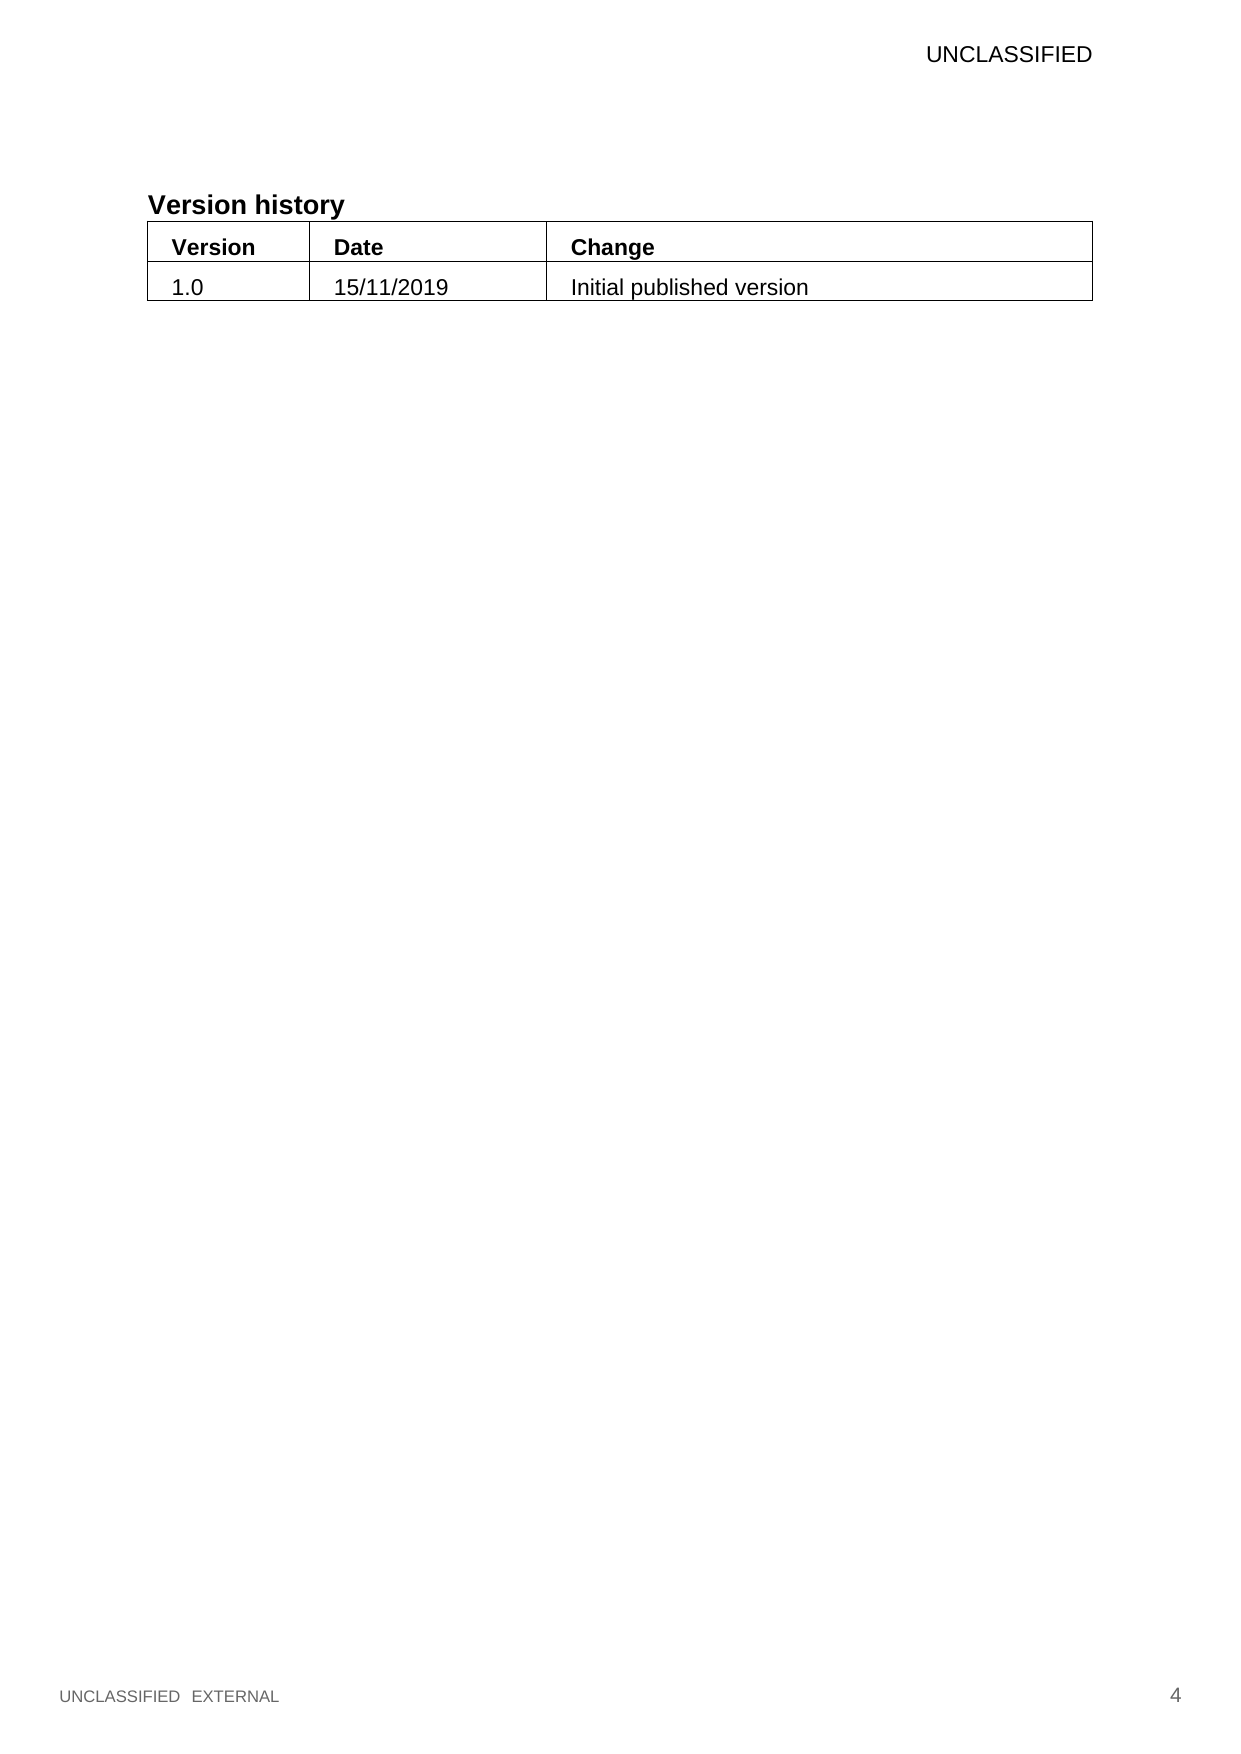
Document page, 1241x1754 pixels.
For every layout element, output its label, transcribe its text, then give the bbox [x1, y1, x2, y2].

table_cell 1.0 [148, 262, 309, 300]
subtitle Version history [148, 189, 1092, 221]
table_header Date [310, 222, 546, 261]
table_header Change [547, 222, 1092, 261]
table_cell Initial published version [547, 262, 1092, 300]
table_cell 15/11/2019 [310, 262, 546, 300]
table_header Version [148, 222, 309, 261]
